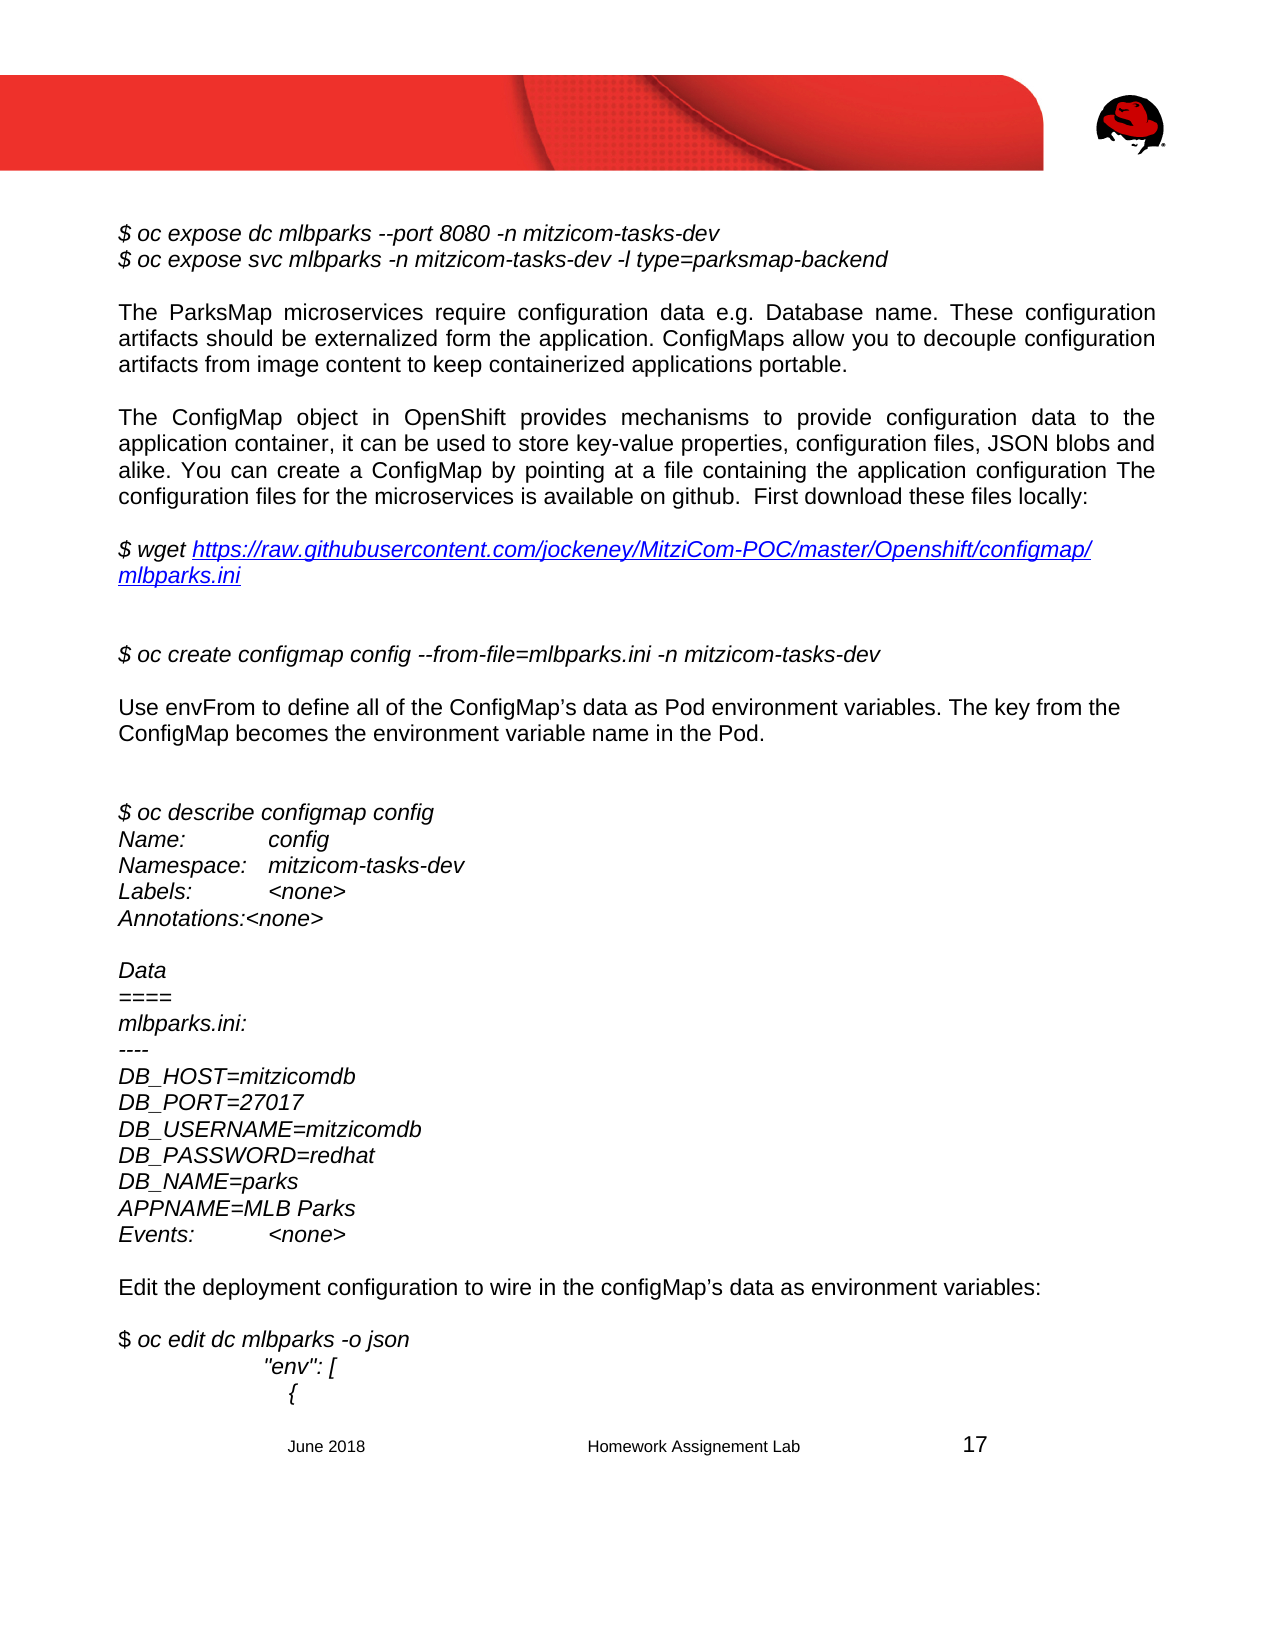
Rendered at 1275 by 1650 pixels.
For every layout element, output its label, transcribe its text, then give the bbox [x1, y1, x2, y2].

text Use envFrom to define all of the ConfigMap’s data as Pod environment variables. The key from the ConfigMap becomes the environment variable name in the Pod. [118, 694, 1157, 747]
text DB_PORT=27017 [118, 1089, 1157, 1116]
text APPNAME=MLB Parks [118, 1194, 1157, 1221]
text $ oc expose svc mlbparks -n mitzicom-tasks-dev -l type=parksmap-backend [118, 246, 1157, 272]
text mlbparks.ini: [118, 1010, 1157, 1036]
text DB_NAME=parks [118, 1168, 1157, 1194]
picture [0, 75, 1170, 171]
text Data [118, 957, 1157, 984]
text $ oc create configmap config --from-file=mlbparks.ini -n mitzicom-tasks-dev [118, 641, 1157, 667]
text Name: config [118, 826, 1157, 852]
text DB_HOST=mitzicomdb [118, 1063, 1157, 1089]
text $ oc expose dc mlbparks --port 8080 -n mitzicom-tasks-dev [118, 219, 1157, 246]
text Namespace: mitzicom-tasks-dev [118, 852, 1157, 878]
text DB_USERNAME=mitzicomdb [118, 1116, 1157, 1142]
text DB_PASSWORD=redhat [118, 1142, 1157, 1168]
text The ParksMap microservices require configuration data e.g. Database name. These configuration artifacts should be externalized form the application. ConfigMaps allow you to decouple configuration artifacts from image content to keep containerized applications portable. [118, 298, 1157, 378]
text "env": [ [118, 1353, 1157, 1379]
text Edit the deployment configuration to wire in the configMap’s data as environment variables: [118, 1274, 1157, 1300]
text { [118, 1379, 1157, 1405]
text Events: <none> [118, 1221, 1157, 1247]
text Annotations:<none> [118, 905, 1157, 931]
text ==== [118, 984, 1157, 1010]
text $ oc edit dc mlbparks -o json [118, 1326, 1157, 1353]
text ---- [118, 1036, 1157, 1063]
text $ wget https://raw.githubusercontent.com/jockeney/MitziCom-POC/master/Openshift/configmap/mlbparks.ini [118, 536, 1157, 588]
text The ConfigMap object in OpenShift provides mechanisms to provide configuration data to the application container, it can be used to store key-value properties, configuration files, JSON blobs and alike. You can create a ConfigMap by pointing at a file containing the application configuration The configuration files for the microservices is available on github. First download these files locally: [118, 404, 1157, 509]
text Labels: <none> [118, 878, 1157, 905]
text $ oc describe configmap config [118, 799, 1157, 826]
